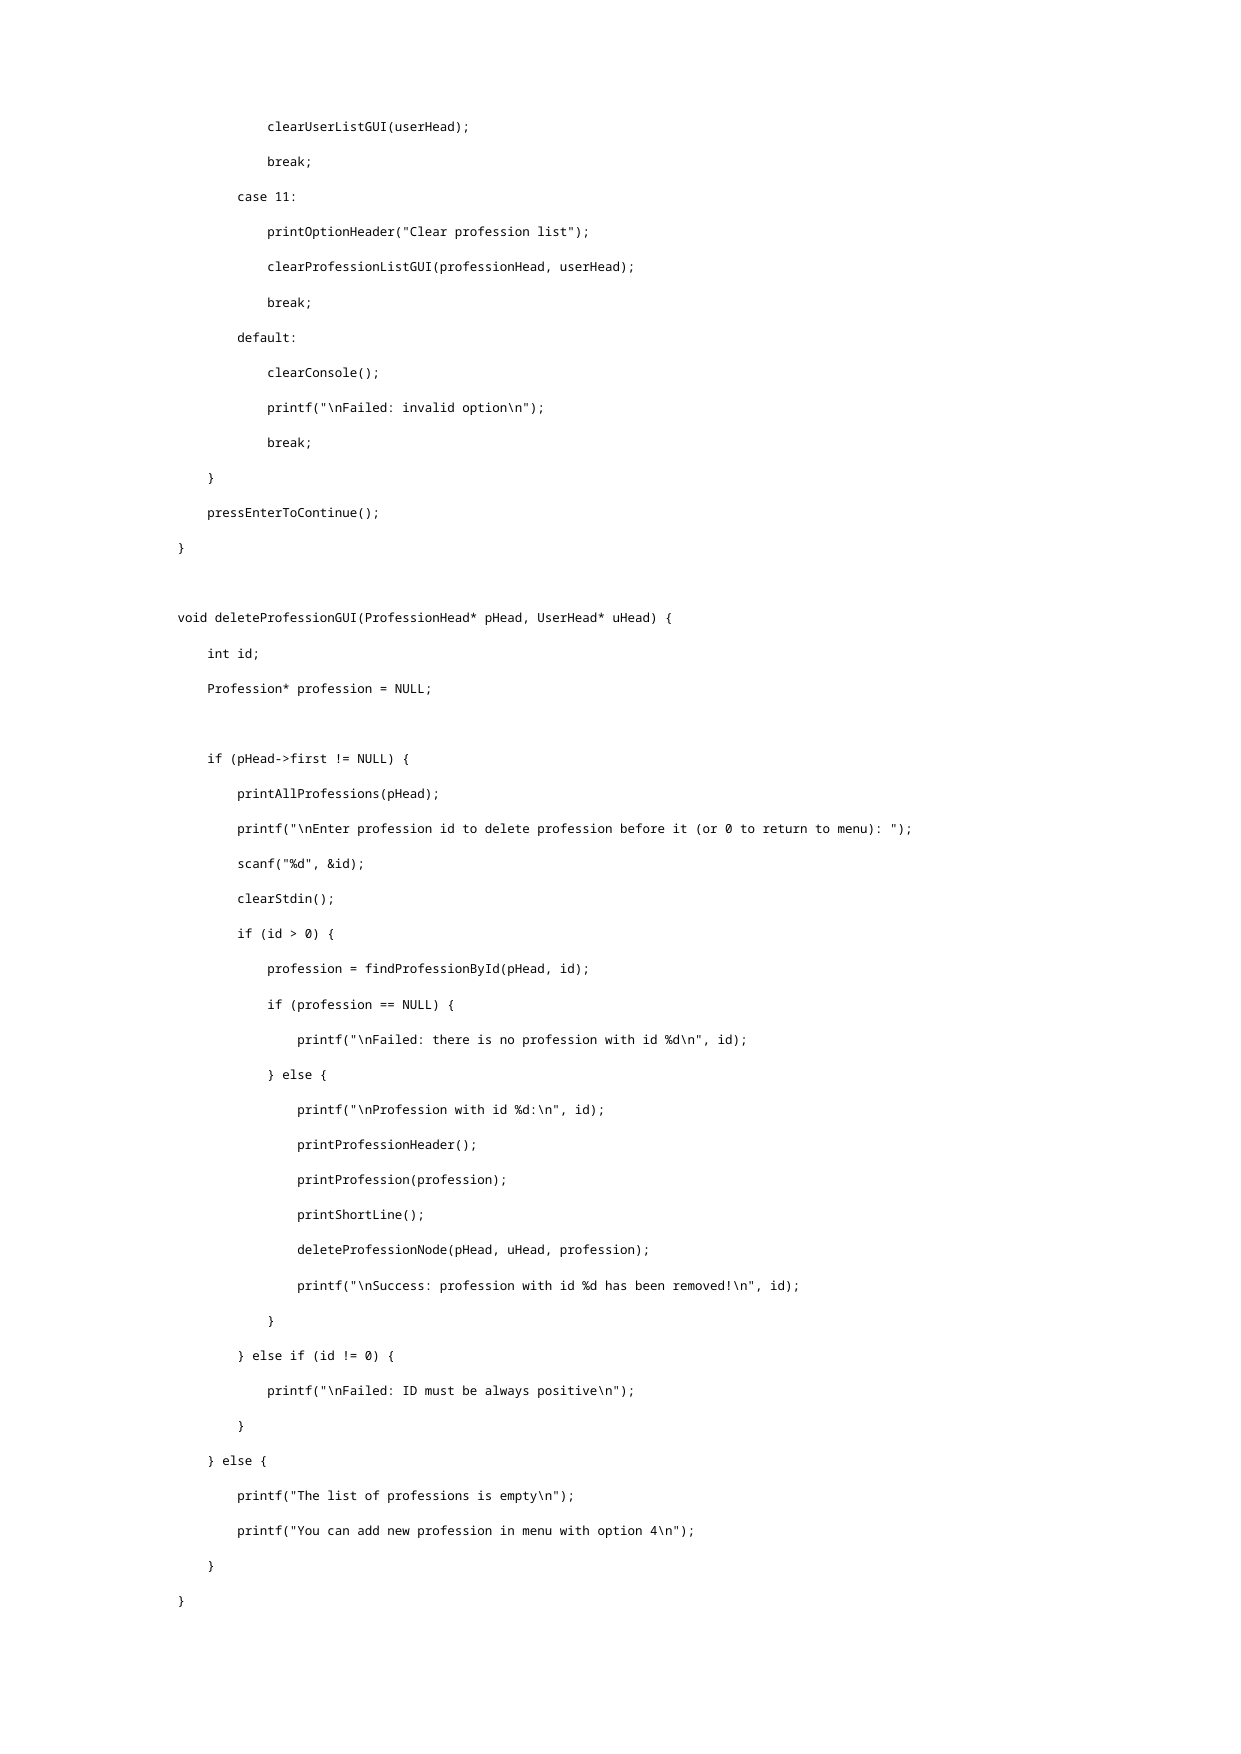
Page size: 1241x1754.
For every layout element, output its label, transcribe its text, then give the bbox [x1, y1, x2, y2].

text printAllProfessions(pHead); [177, 785, 1152, 802]
text case 11: [177, 188, 1152, 205]
text printf("The list of professions is empty\n"); [177, 1487, 1152, 1504]
text clearConsole(); [177, 364, 1152, 381]
text default: [177, 329, 1152, 346]
text } else if (id != 0) { [177, 1347, 1152, 1364]
text printf("\nProfession with id %d:\n", id); [177, 1101, 1152, 1118]
text printProfessionHeader(); [177, 1136, 1152, 1153]
text printProfession(profession); [177, 1171, 1152, 1188]
text break; [177, 294, 1152, 311]
text printShortLine(); [177, 1206, 1152, 1223]
text clearProfessionListGUI(professionHead, userHead); [177, 258, 1152, 276]
text printf("\nFailed: ID must be always positive\n"); [177, 1382, 1152, 1399]
text } [177, 1592, 1152, 1609]
text printf("\nFailed: invalid option\n"); [177, 399, 1152, 416]
text clearStdin(); [177, 890, 1152, 907]
text pressEnterToContinue(); [177, 504, 1152, 521]
text profession = findProfessionById(pHead, id); [177, 961, 1152, 978]
text } [177, 469, 1152, 486]
text } [177, 539, 1152, 556]
text } [177, 1557, 1152, 1574]
text break; [177, 434, 1152, 451]
text if (profession == NULL) { [177, 996, 1152, 1013]
text printf("You can add new profession in menu with option 4\n"); [177, 1522, 1152, 1539]
text if (pHead->first != NULL) { [177, 750, 1152, 767]
text int id; [177, 645, 1152, 662]
text printf("\nFailed: there is no profession with id %d\n", id); [177, 1031, 1152, 1048]
text void deleteProfessionGUI(ProfessionHead* pHead, UserHead* uHead) { [177, 609, 1152, 627]
text } else { [177, 1452, 1152, 1469]
text clearUserListGUI(userHead); [177, 118, 1152, 135]
text Profession* profession = NULL; [177, 680, 1152, 697]
text } [177, 1417, 1152, 1434]
text break; [177, 153, 1152, 170]
text } else { [177, 1066, 1152, 1083]
text printf("\nSuccess: profession with id %d has been removed!\n", id); [177, 1277, 1152, 1294]
text printf("\nEnter profession id to delete profession before it (or 0 to return to menu): "); [177, 820, 1152, 837]
text if (id > 0) { [177, 926, 1152, 943]
text printOptionHeader("Clear profession list"); [177, 223, 1152, 241]
text } [177, 1312, 1152, 1329]
text deleteProfessionNode(pHead, uHead, profession); [177, 1241, 1152, 1258]
text scanf("%d", &id); [177, 855, 1152, 872]
